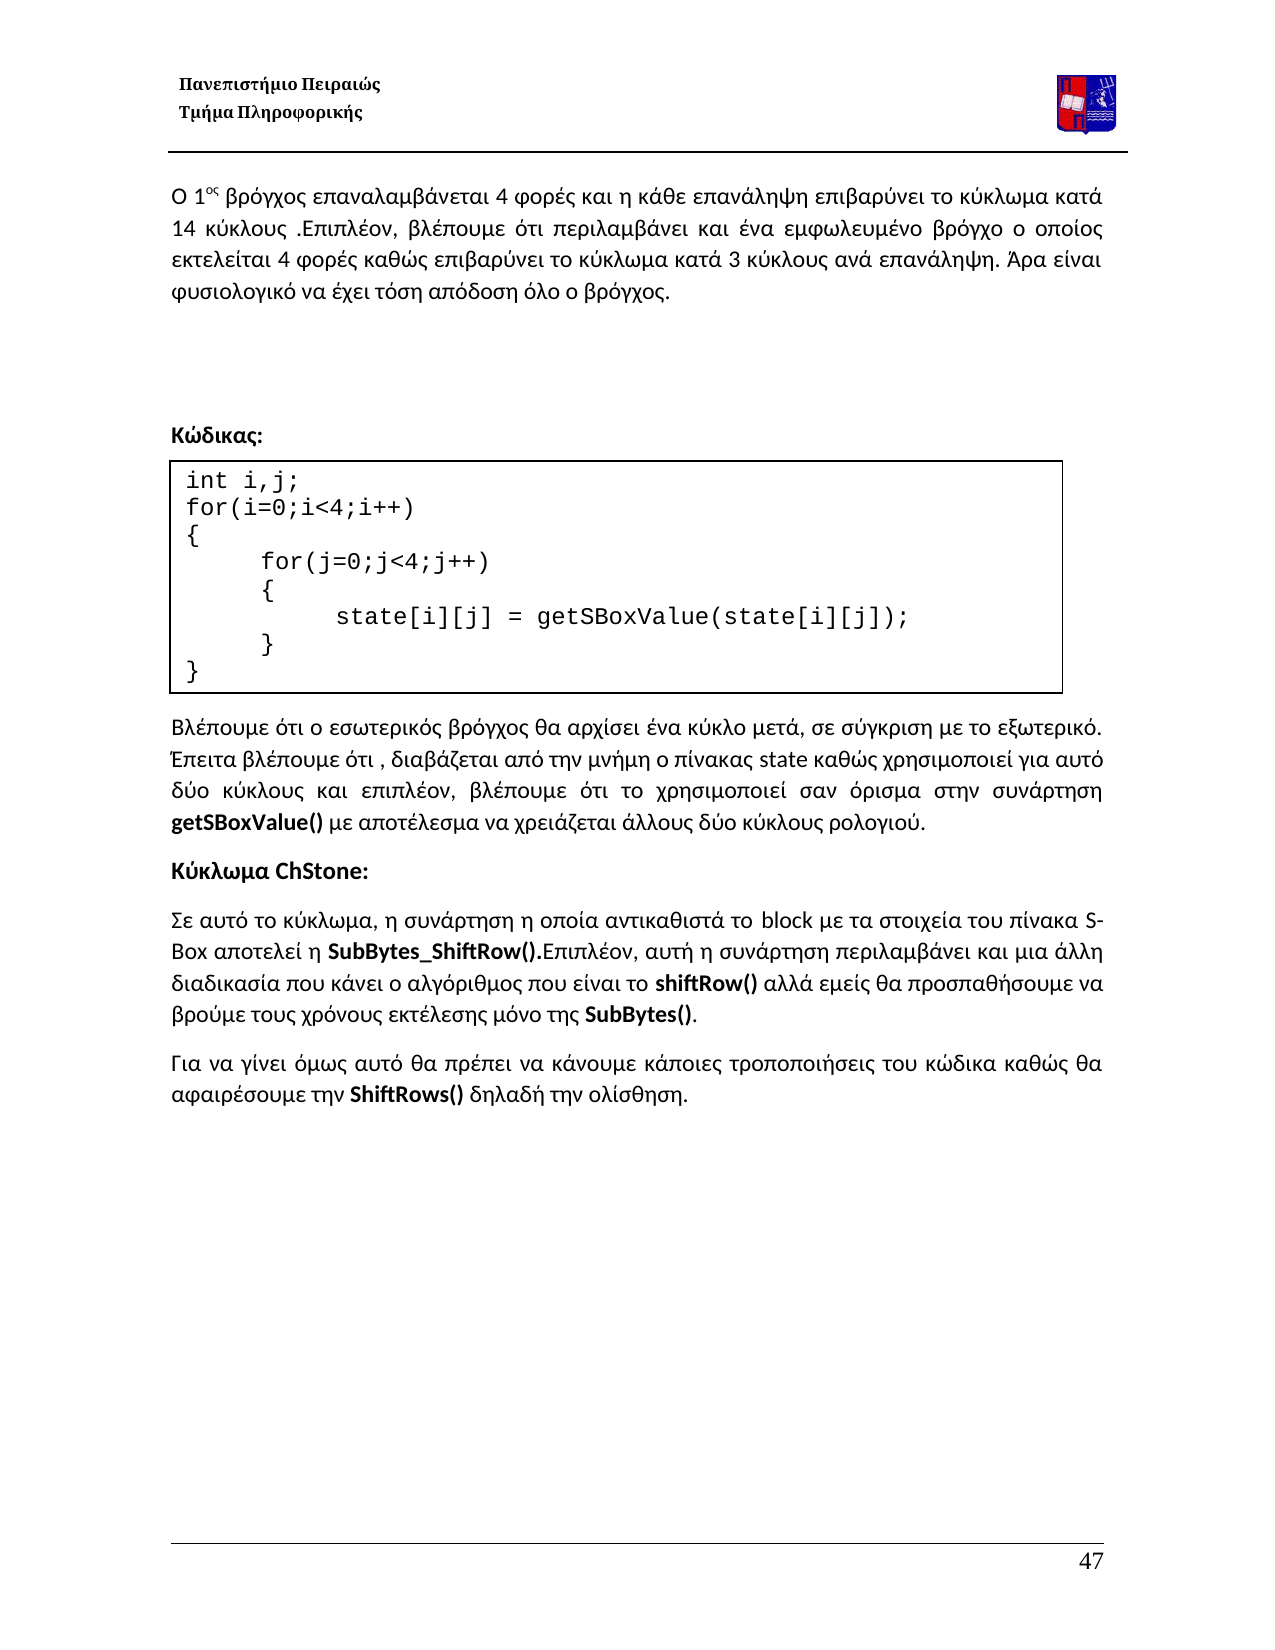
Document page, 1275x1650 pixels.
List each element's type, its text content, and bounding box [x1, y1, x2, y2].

text Ο 1ος βρόγχος επαναλαμβάνεται 4 φορές και η κάθε επανάληψη επιβαρύνει το κύκλωμα κατά 14 κύκλους .Επιπλέον, βλέπουμε ότι περιλαμβάνει και ένα εμφωλευμένο βρόγχο ο οποίος εκτελείται 4 φορές καθώς επιβαρύνει το κύκλωμα κατά 3 κύκλους ανά επανάληψη. Άρα είναι φυσιολογικό να έχει τόση απόδοση όλο ο βρόγχος. [171, 181, 1104, 305]
text Για να γίνει όμως αυτό θα πρέπει να κάνουμε κάποιες τροποποιήσεις του κώδικα καθώς θα αφαιρέσουμε την ShiftRows() δηλαδή την ολίσθηση. [171, 1048, 1104, 1108]
text Βλέπουμε ότι ο εσωτερικός βρόγχος θα αρχίσει ένα κύκλο μετά, σε σύγκριση με το εξωτερικό. Έπειτα βλέπουμε ότι , διαβάζεται από την μνήμη ο πίνακας state καθώς χρησιμοποιεί για αυτό δύο κύκλους και επιπλέον, βλέπουμε ότι το χρησιμοποιεί σαν όρισμα στην συνάρτηση getSBoxValue() με αποτέλεσμα να χρειάζεται άλλους δύο κύκλους ρολογιού. [171, 469, 1104, 836]
text Κύκλωμα ChStone: [171, 855, 1104, 886]
text Σε αυτό το κύκλωμα, η συνάρτηση η οποία αντικαθιστά το block με τα στοιχεία του πίνακα S-Βox αποτελεί η SubBytes_ShiftRow().Επιπλέον, αυτή η συνάρτηση περιλαμβάνει και μια άλλη διαδικασία που κάνει ο αλγόριθμος που είναι το shiftRow() αλλά εμείς θα προσπαθήσουμε να βρούμε τους χρόνους εκτέλεσης μόνο της SubBytes(). [171, 905, 1104, 1029]
picture [1057, 75, 1117, 135]
text Κώδικας: [171, 421, 1104, 450]
